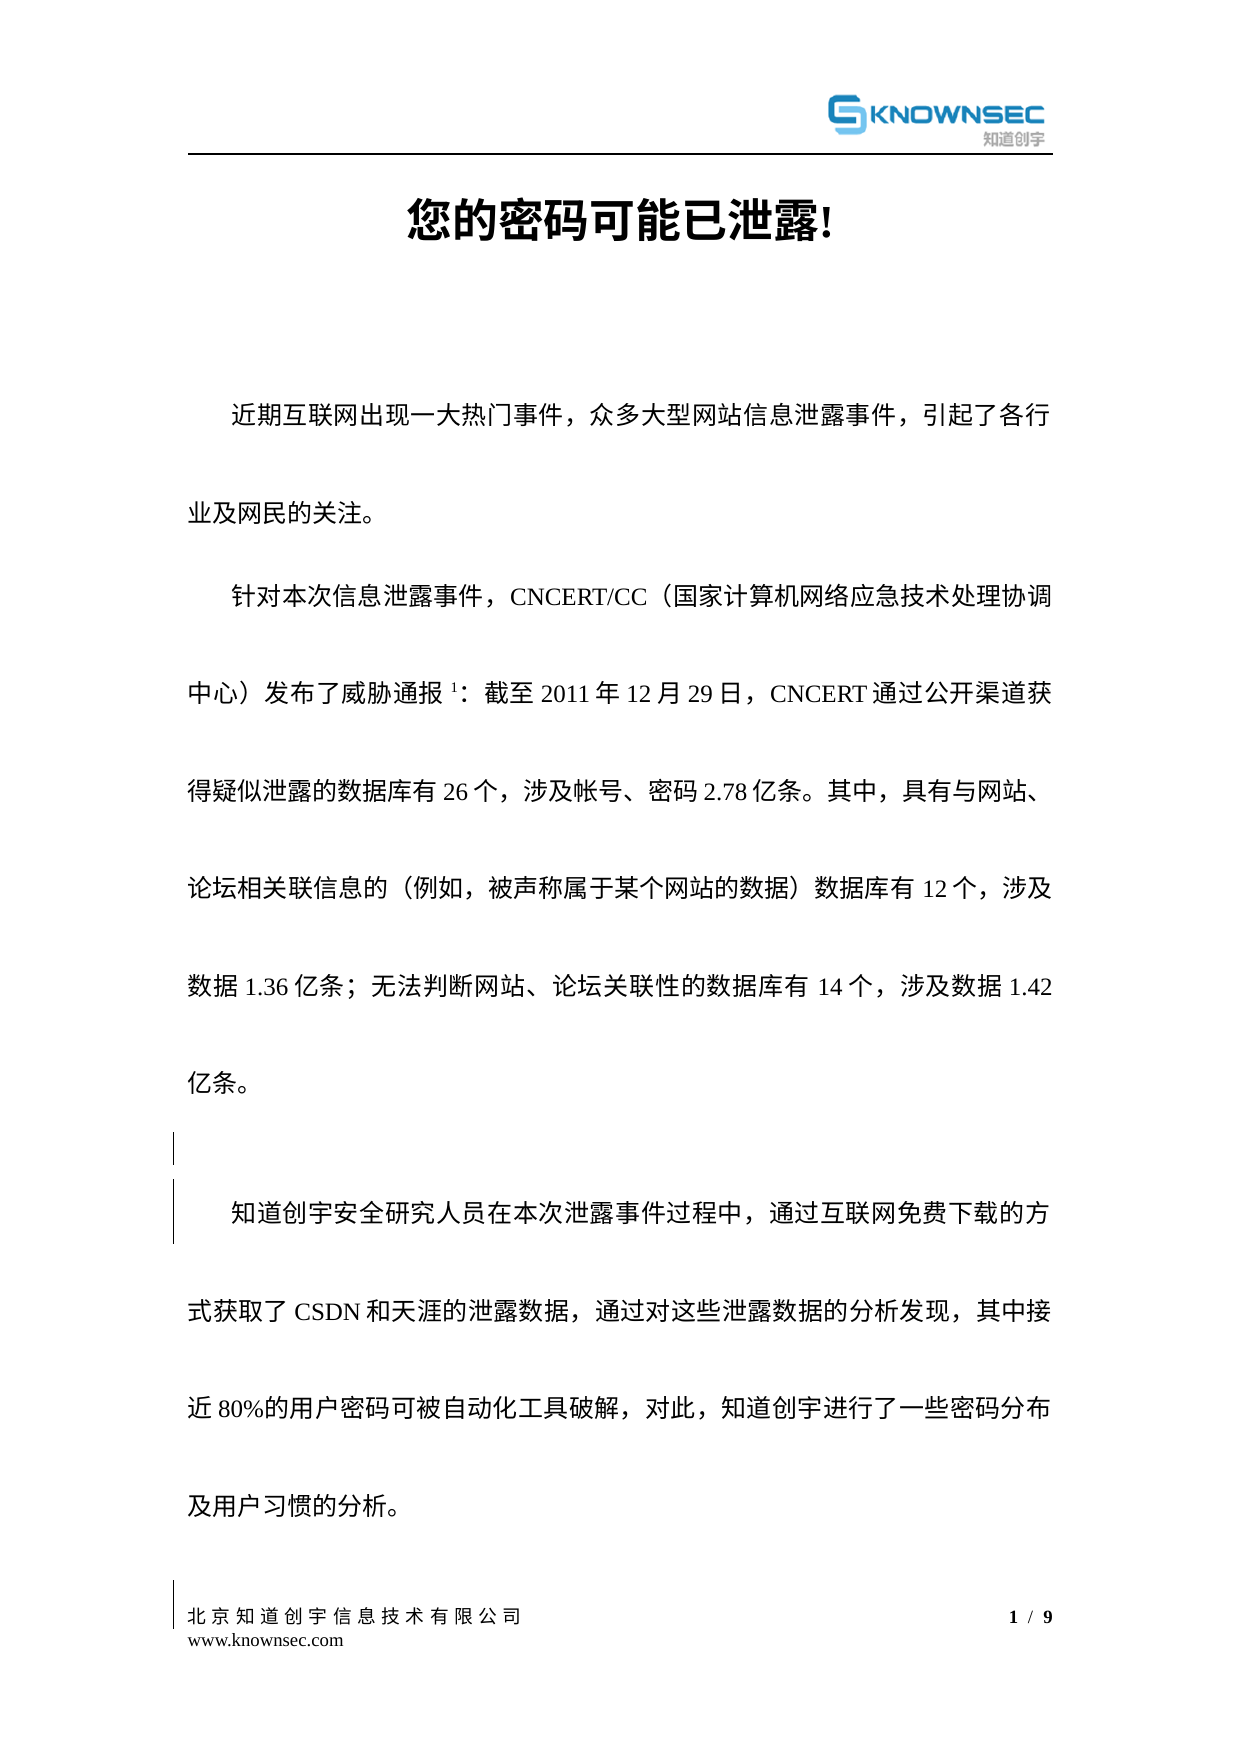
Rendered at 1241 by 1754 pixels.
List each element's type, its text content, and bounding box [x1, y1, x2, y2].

picture [820, 88, 1053, 152]
text 您的密码可能已泄露! [187, 169, 1053, 266]
text 近期互联网出现一大热门事件，众多大型网站信息泄露事件，引起了各行业及网民的关注。 [187, 381, 1053, 544]
text 知道创宇安全研究人员在本次泄露事件过程中，通过互联网免费下载的方式获取了CSDN和天涯的泄露数据，通过对这些泄露数据的分析发现，其中接近80%的用户密码可被自动化工具破解，对此，知道创宇进行了一些密码分布及用户习惯的分析。 [187, 1179, 1053, 1537]
text 针对本次信息泄露事件，CNCERT/CC（国家计算机网络应急技术处理协调中心）发布了威胁通报1：截至2011年12月29日，CNCERT通过公开渠道获得疑似泄露的数据库有26个，涉及帐号、密码2.78亿条。其中，具有与网站、论坛相关联信息的（例如，被声称属于某个网站的数据）数据库有12个，涉及数据1.36亿条；无法判断网站、论坛关联性的数据库有14个，涉及数据1.42亿条。 [187, 562, 1053, 1114]
